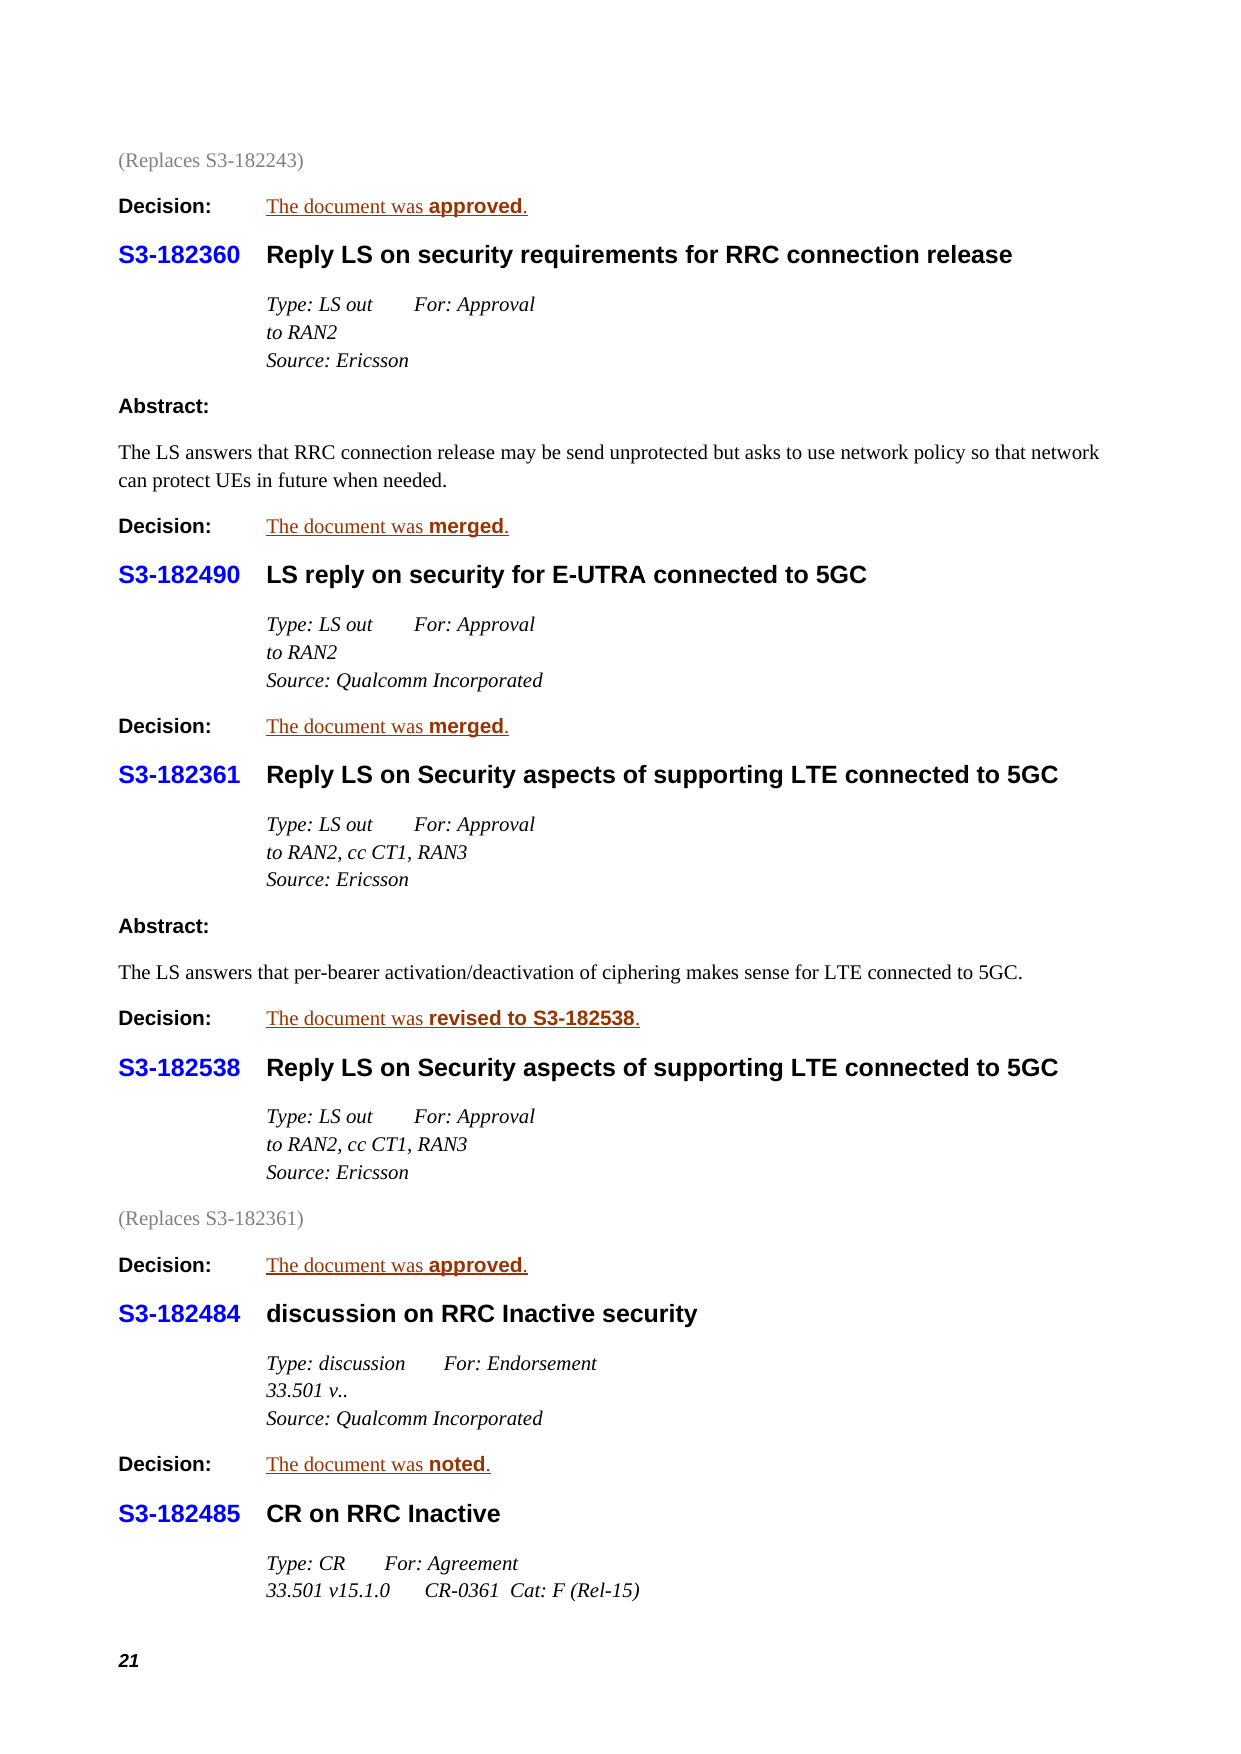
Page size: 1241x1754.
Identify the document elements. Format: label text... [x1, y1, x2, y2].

text S3-182538 Reply LS on Security aspects of supporting LTE connected to 5GC [118, 1053, 1122, 1081]
text (Replaces S3-182361) [118, 1206, 1122, 1230]
text S3-182484 discussion on RRC Inactive security [118, 1299, 1122, 1328]
text Type: LS out For: Approval to RAN2 Source: Ericsson [118, 292, 1122, 372]
text (Replaces S3-182243) [118, 148, 1122, 172]
text Decision: The document was approved. [118, 1252, 1122, 1277]
text Type: LS out For: Approval to RAN2, cc CT1, RAN3 Source: Ericsson [118, 1104, 1122, 1184]
text Decision: The document was approved. [118, 194, 1122, 218]
text S3-182360 Reply LS on security requirements for RRC connection release [118, 241, 1122, 269]
text Decision: The document was merged. [118, 514, 1122, 538]
text S3-182490 LS reply on security for E-UTRA connected to 5GC [118, 561, 1122, 589]
text Type: LS out For: Approval to RAN2, cc CT1, RAN3 Source: Ericsson [118, 812, 1122, 891]
text The LS answers that RRC connection release may be send unprotected but asks to use network policy so that network can protect UEs in future when needed. [118, 440, 1122, 492]
text Abstract: [118, 914, 1122, 938]
text The LS answers that per-bearer activation/deactivation of ciphering makes sense for LTE connected to 5GC. [118, 960, 1122, 984]
text Decision: The document was revised to S3-182538. [118, 1006, 1122, 1030]
text S3-182361 Reply LS on Security aspects of supporting LTE connected to 5GC [118, 760, 1122, 789]
text Type: LS out For: Approval to RAN2 Source: Qualcomm Incorporated [118, 612, 1122, 692]
text Abstract: [118, 394, 1122, 418]
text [118, 1550, 1122, 1602]
text Decision: The document was noted. [118, 1452, 1122, 1476]
text S3-182485 CR on RRC Inactive [118, 1499, 1122, 1527]
text Type: discussion For: Endorsement 33.501 v.. Source: Qualcomm Incorporated [118, 1351, 1122, 1430]
text Decision: The document was merged. [118, 714, 1122, 738]
